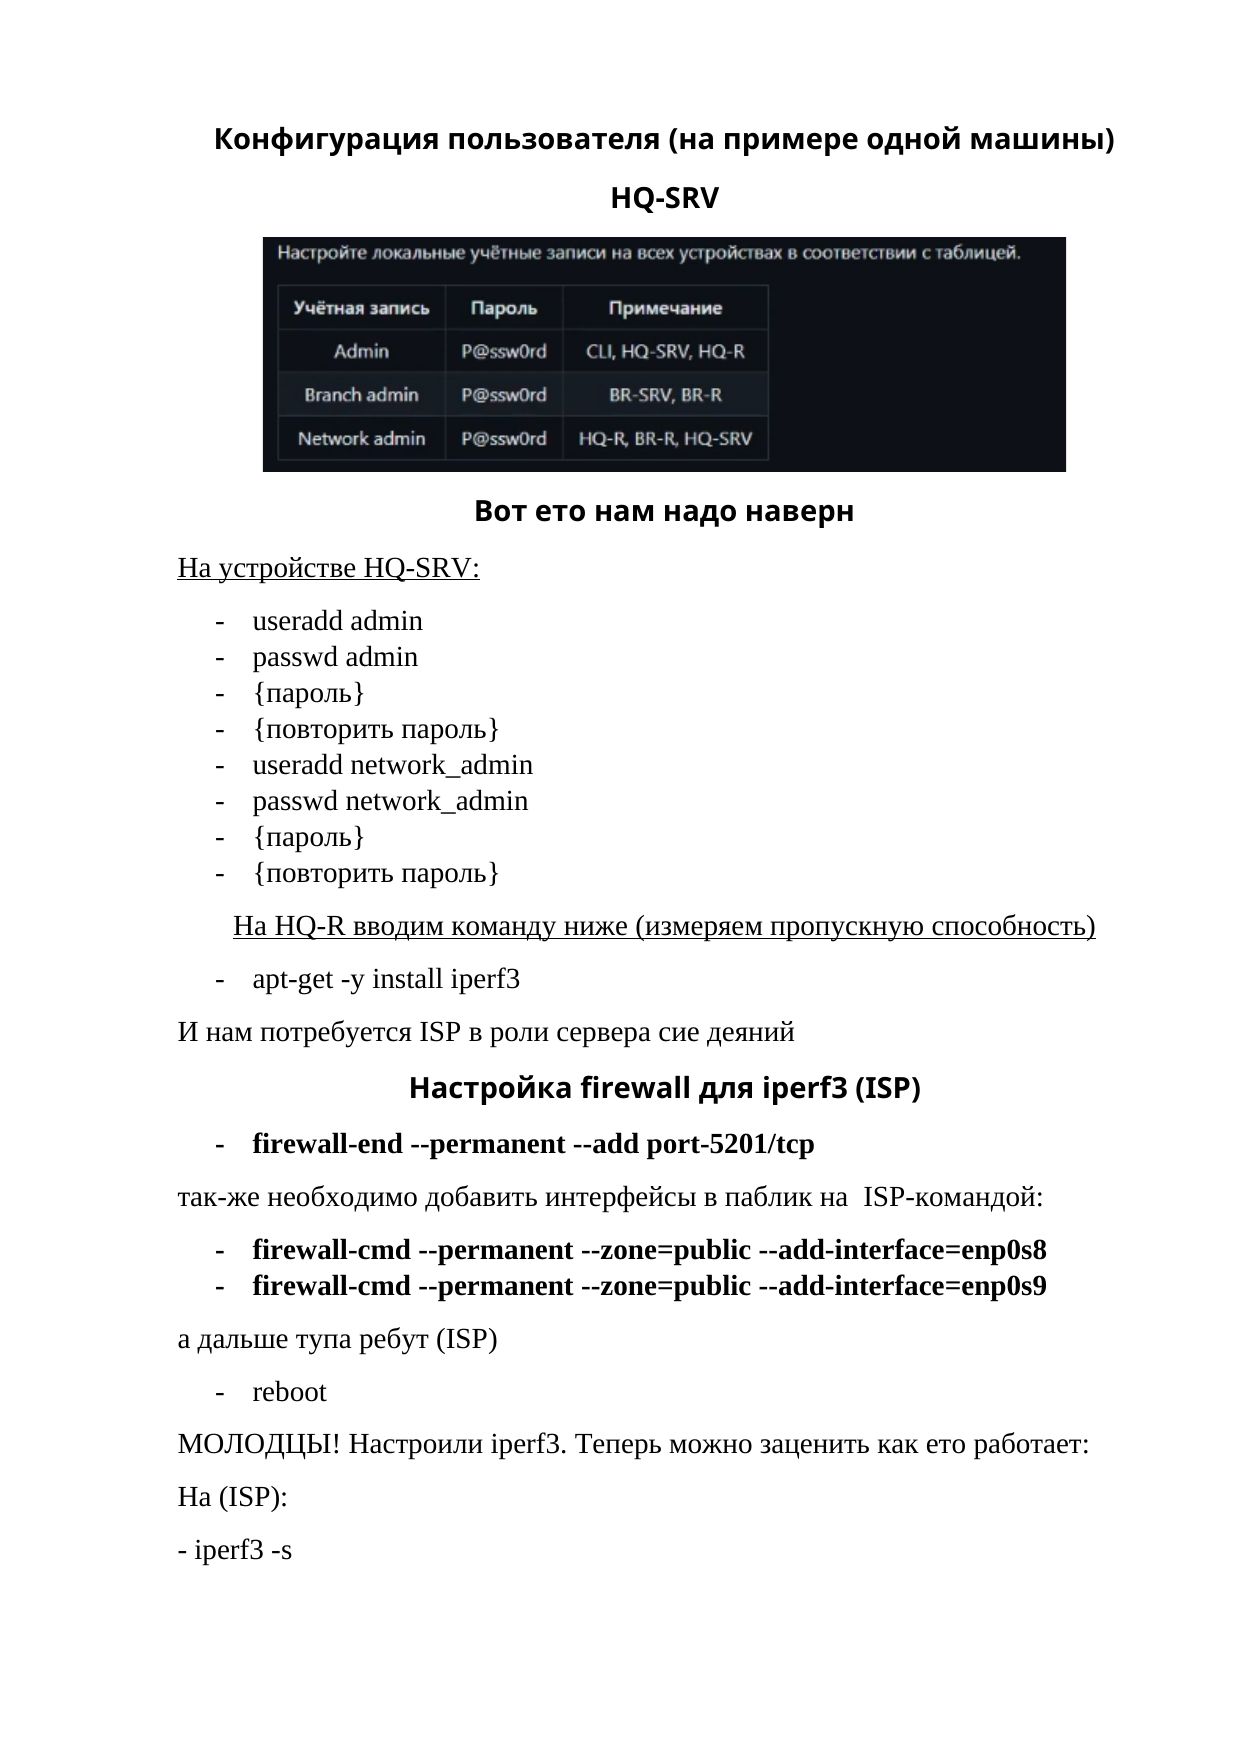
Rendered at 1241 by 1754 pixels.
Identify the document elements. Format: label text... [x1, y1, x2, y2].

text Конфигурация пользователя (на примере одной машины) [177, 118, 1152, 158]
list firewall-cmd --permanent --zone=public --add-interface=enp0s9 [215, 1268, 1152, 1302]
list passwd network_admin [215, 783, 1152, 817]
text HQ-SRV [177, 178, 1152, 217]
list apt-get -y install iperf3 [215, 961, 1152, 995]
text На устройстве HQ-SRV: [177, 550, 1152, 583]
list reboot [215, 1374, 1152, 1407]
text Настройка firewall для iperf3 (ISP) [177, 1067, 1152, 1107]
text Вот ето нам надо наверн [177, 490, 1152, 530]
list {пароль} [215, 819, 1152, 853]
text - iperf3 -s [177, 1532, 1152, 1566]
text И нам потребуется ISP в роли сервера сие деяний [177, 1014, 1152, 1048]
list {пароль} [215, 675, 1152, 708]
text На (ISP): [177, 1479, 1152, 1513]
text На HQ-R вводим команду ниже (измеряем пропускную способность) [177, 908, 1152, 942]
text МОЛОДЦЫ! Настроили iperf3. Теперь можно заценить как ето работает: [177, 1427, 1152, 1460]
picture [262, 237, 1067, 472]
list passwd admin [215, 639, 1152, 672]
text так-же необходимо добавить интерфейсы в паблик на ISP-командой: [177, 1179, 1152, 1213]
list useradd admin [215, 603, 1152, 636]
list firewall-cmd --permanent --zone=public --add-interface=enp0s8 [215, 1232, 1152, 1266]
list useradd network_admin [215, 747, 1152, 781]
text а дальше тупа ребут (ISP) [177, 1321, 1152, 1354]
list {повторить пароль} [215, 711, 1152, 744]
list firewall-end --permanent --add port-5201/tcp [215, 1126, 1152, 1160]
list {повторить пароль} [215, 856, 1152, 889]
